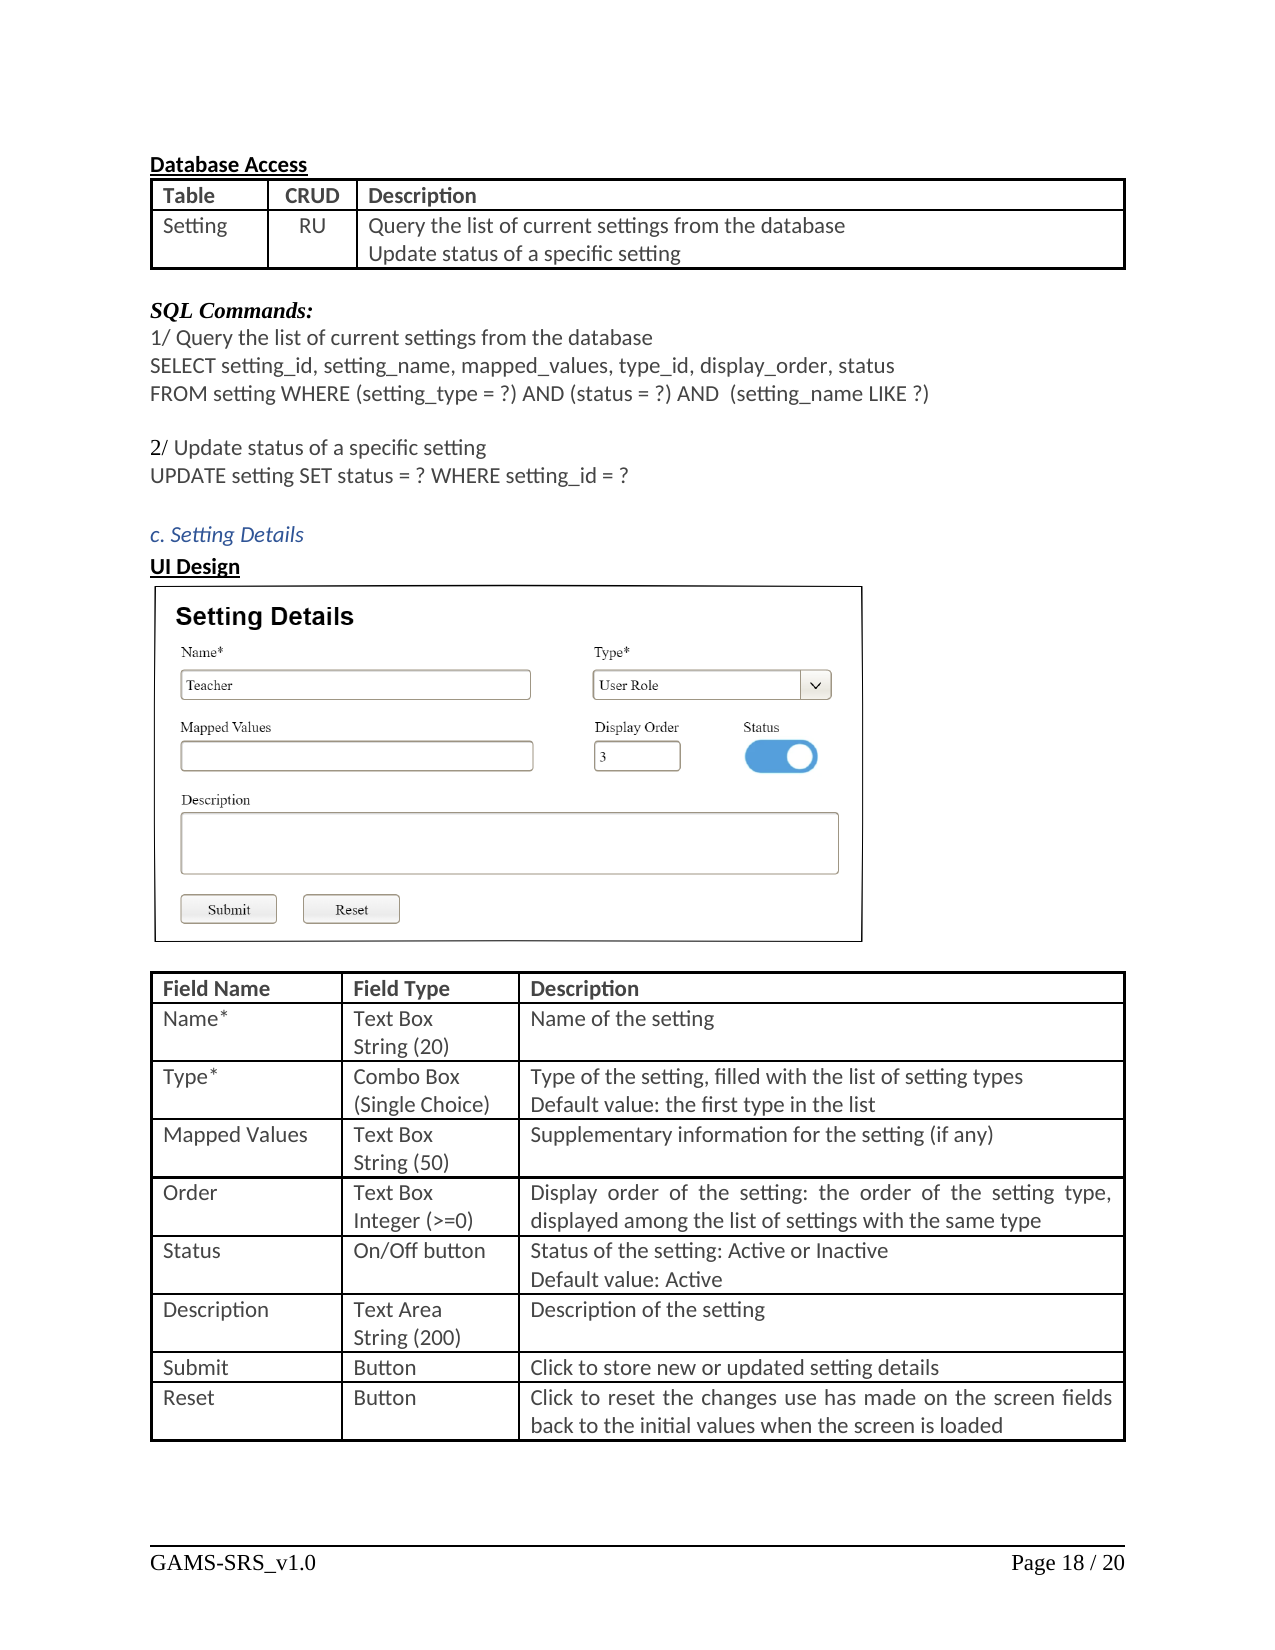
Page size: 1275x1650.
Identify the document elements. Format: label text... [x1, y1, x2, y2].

text 2/ Update status of a specific setting [150, 433, 1125, 462]
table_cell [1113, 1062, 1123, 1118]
picture [150, 580, 867, 945]
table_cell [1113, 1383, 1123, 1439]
table_cell Button [343, 1383, 518, 1439]
table_cell Description of the setting [520, 1295, 1123, 1351]
table_cell Name* [153, 1004, 341, 1060]
table_cell Description [153, 1295, 341, 1351]
subtitle Database Access [150, 150, 1125, 178]
table_cell Reset [153, 1383, 341, 1439]
text SELECT setting_id, setting_name, mapped_values, type_id, display_order, status [150, 351, 1125, 379]
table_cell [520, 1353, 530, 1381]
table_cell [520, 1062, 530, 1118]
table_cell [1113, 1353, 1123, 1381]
text UPDATE setting SET status = ? WHERE setting_id = ? [150, 462, 1125, 489]
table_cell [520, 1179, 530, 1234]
table_cell Status [153, 1237, 341, 1293]
table_cell Setting [153, 211, 267, 267]
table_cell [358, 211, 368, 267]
subtitle c. Setting Details [150, 520, 1125, 548]
text FROM setting WHERE (setting_type = ?) AND (status = ?) AND (setting_name LIKE ?) [150, 379, 1125, 407]
table_cell Type* [153, 1062, 341, 1118]
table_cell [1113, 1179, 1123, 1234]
table_cell Name of the setting [520, 1004, 1123, 1060]
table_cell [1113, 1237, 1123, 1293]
table_cell Mapped Values [153, 1120, 341, 1176]
table_cell RU [269, 211, 356, 267]
subtitle UI Design [150, 552, 1125, 580]
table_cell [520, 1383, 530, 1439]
text SQL Commands: [150, 297, 1125, 323]
table_cell Supplementary information for the setting (if any) [520, 1120, 1123, 1176]
text 1/ Query the list of current settings from the database [150, 323, 1125, 351]
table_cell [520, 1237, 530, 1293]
table_cell Order [153, 1179, 341, 1234]
table_cell On/Off button [343, 1237, 518, 1293]
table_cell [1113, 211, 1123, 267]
